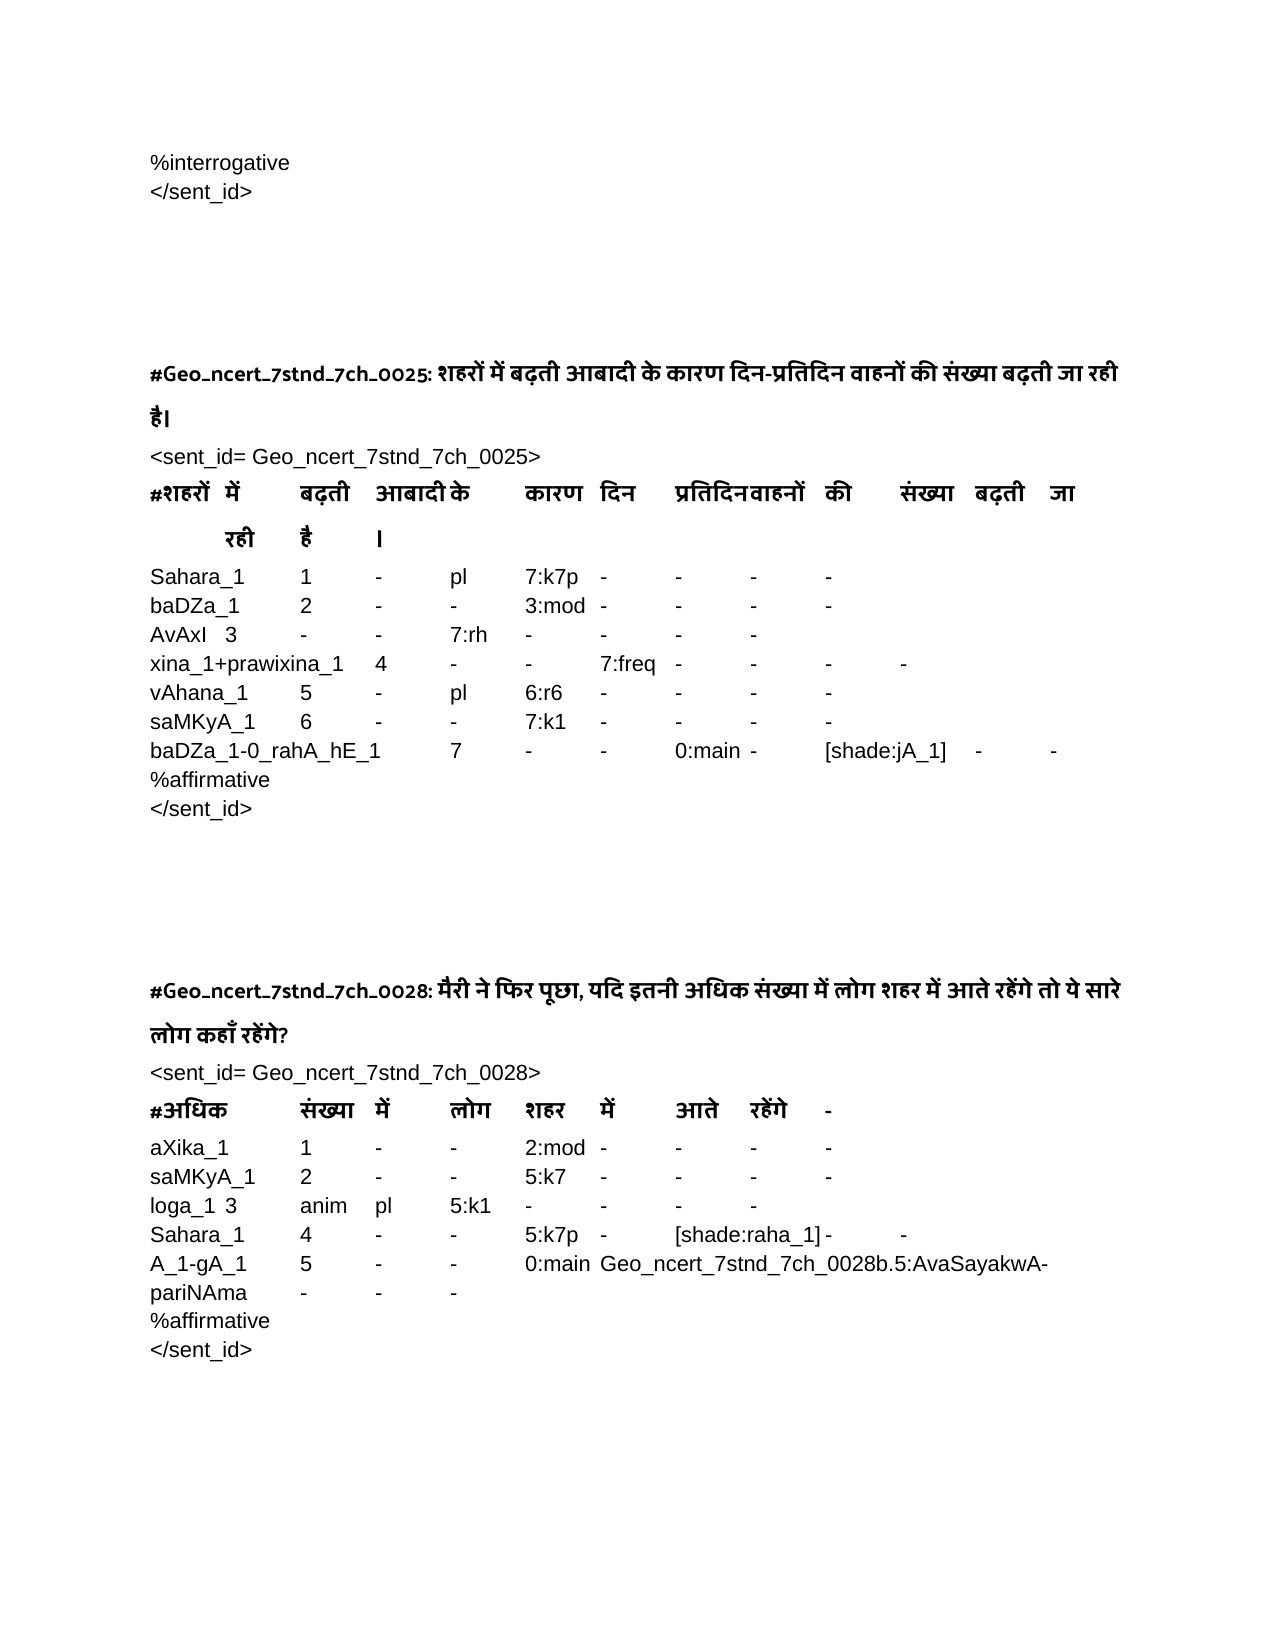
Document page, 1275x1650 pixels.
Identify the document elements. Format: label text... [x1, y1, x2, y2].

text baDZa_1-0_rahA_hE_1 7 - - 0:main - [shade:jA_1] - - [150, 737, 1125, 763]
text AvAxI 3 - - 7:rh - - - - [150, 622, 1125, 647]
text #Geo_ncert_7stnd_7ch_0028: मैरी ने फिर पूछा, यदि इतनी अधिक संख्या में लोग शहर में आते रहेंगे तो ये सारे लोग कहाँ रहेंगे? [150, 969, 1125, 1054]
text Sahara_1 1 - pl 7:k7p - - - - [150, 564, 1125, 589]
text </sent_id> [150, 795, 1125, 821]
text </sent_id> [150, 179, 1125, 204]
text #अधिक संख्या में लोग शहर में आते रहेंगे - [150, 1089, 1125, 1129]
text #शहरों में बढ़ती आबादी के कारण दिन प्रतिदिन वाहनों की संख्या बढ़ती जा रही है । [150, 473, 1125, 558]
text A_1-gA_1 5 - - 0:main Geo_ncert_7stnd_7ch_0028b.5:AvaSayakwA-pariNAma - - - [150, 1251, 1125, 1305]
text %affirmative [150, 1308, 1125, 1334]
text saMKyA_1 2 - - 5:k7 - - - - [150, 1164, 1125, 1189]
text vAhana_1 5 - pl 6:r6 - - - - [150, 679, 1125, 705]
text #Geo_ncert_7stnd_7ch_0025: शहरों में बढ़ती आबादी के कारण दिन-प्रतिदिन वाहनों की संख्या बढ़ती जा रही है। [150, 353, 1125, 438]
text saMKyA_1 6 - - 7:k1 - - - - [150, 708, 1125, 734]
text %affirmative [150, 766, 1125, 792]
text Sahara_1 4 - - 5:k7p - [shade:raha_1] - - [150, 1222, 1125, 1247]
text <sent_id= Geo_ncert_7stnd_7ch_0028> [150, 1060, 1125, 1085]
text baDZa_1 2 - - 3:mod - - - - [150, 593, 1125, 618]
text <sent_id= Geo_ncert_7stnd_7ch_0025> [150, 444, 1125, 469]
text %interrogative [150, 150, 1125, 175]
text xina_1+prawixina_1 4 - - 7:freq - - - - [150, 651, 1125, 676]
text loga_1 3 anim pl 5:k1 - - - - [150, 1193, 1125, 1218]
text </sent_id> [150, 1337, 1125, 1363]
text aXika_1 1 - - 2:mod - - - - [150, 1135, 1125, 1160]
